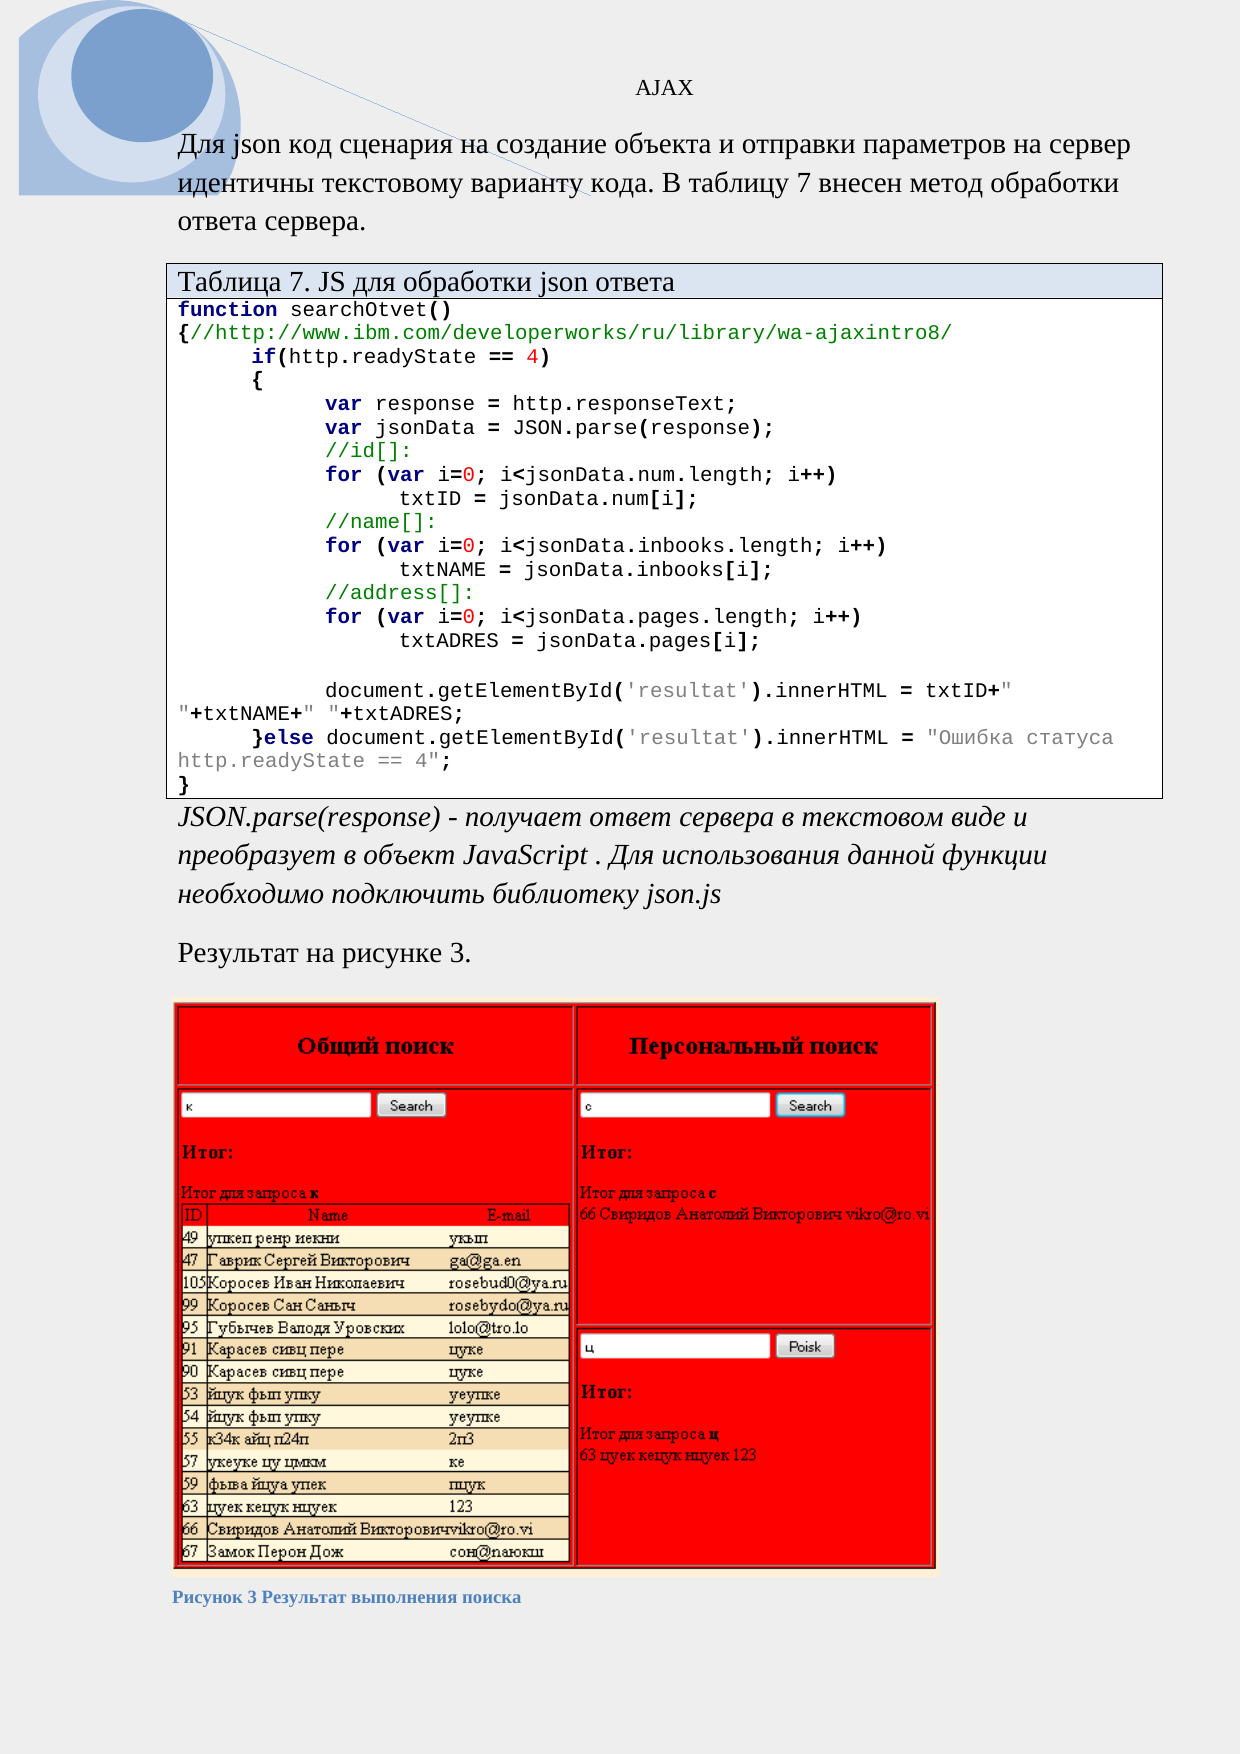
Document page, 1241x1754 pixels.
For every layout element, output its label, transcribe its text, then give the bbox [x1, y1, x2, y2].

table_header Таблица 7. JS для обработки json ответа [167, 264, 1162, 297]
text JSON.parse(response) - получает ответ сервера в текстовом виде и преобразует в объект JavaScript . Для использования данной функции необходимо подключить библиотеку json.js [177, 799, 1152, 909]
text Для json код сценария на создание объекта и отправки параметров на сервер идентичны текстовому варианту кода. В таблицу 7 внесен метод обработки ответа сервера. [177, 126, 1152, 237]
table_cell function searchOtvet() {//http://www.ibm.com/developerworks/ru/library/wa-ajaxintro8/ if(http.readyState == 4) { var response = http.responseText; var jsonData = JSON.parse(response); //id[]: for (var i=0; i<jsonData.num.length; i++) txtID = jsonData.num[i]; //name[]: for (var i=0; i<jsonData.inbooks.length; i++) txtNAME = jsonData.inbooks[i]; //address[]: for (var i=0; i<jsonData.pages.length; i++) txtADRES = jsonData.pages[i]; document.getElementById('resultat').innerHTML = txtID+" "+txtNAME+" "+txtADRES; }else document.getElementById('resultat').innerHTML = "Ошибка статуса http.readyState == 4"; } [167, 299, 1162, 798]
text Результат на рисунке 3. [177, 935, 1152, 969]
picture [171, 997, 940, 1577]
